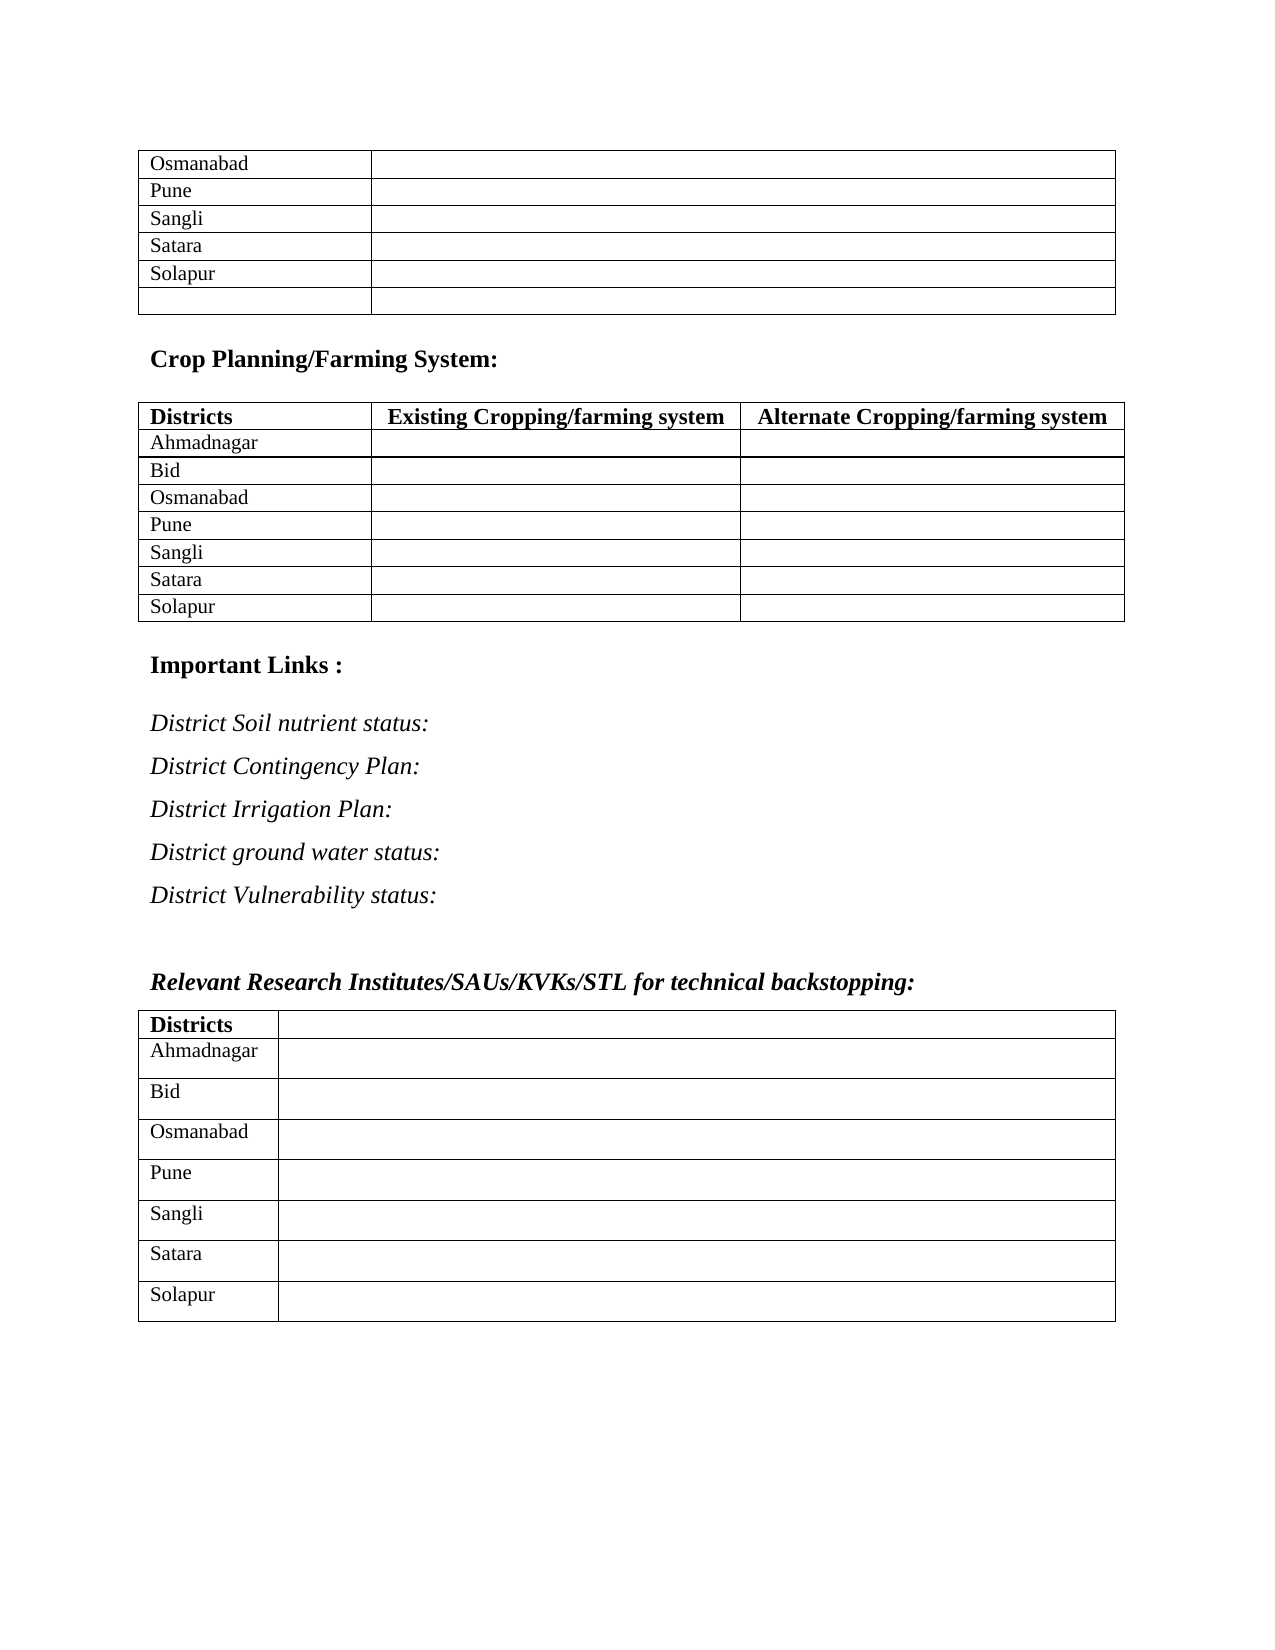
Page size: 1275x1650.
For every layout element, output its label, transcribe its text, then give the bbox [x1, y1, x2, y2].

table_cell [741, 540, 1124, 566]
table_cell Solapur [139, 595, 371, 621]
table_cell [741, 458, 1124, 484]
table_cell [372, 233, 1115, 259]
table_cell [741, 512, 1124, 539]
table_cell [279, 1160, 1115, 1199]
table_cell [741, 567, 1124, 593]
table_header Districts [139, 403, 371, 429]
table_header [279, 1011, 1115, 1037]
table_cell [279, 1241, 1115, 1281]
table_cell [372, 430, 740, 456]
table_cell [372, 179, 1115, 205]
table_cell Pune [139, 512, 371, 539]
text District Vulnerability status: [150, 881, 1125, 909]
table_cell Osmanabad [139, 1120, 278, 1159]
text Crop Planning/Farming System: [150, 344, 1125, 373]
table_cell Satara [139, 567, 371, 593]
table_cell [139, 288, 371, 314]
table_cell Satara [139, 233, 371, 259]
table_cell Osmanabad [139, 151, 371, 177]
table_cell [279, 1079, 1115, 1118]
table_cell [741, 595, 1124, 621]
table_cell [279, 1201, 1115, 1240]
table_cell Sangli [139, 206, 371, 232]
table_header Districts [139, 1011, 278, 1037]
table_cell Sangli [139, 1201, 278, 1240]
text District Irrigation Plan: [150, 794, 1125, 823]
table_cell Osmanabad [139, 485, 371, 511]
table_cell Bid [139, 1079, 278, 1118]
table_cell [279, 1039, 1115, 1078]
table_cell [279, 1120, 1115, 1159]
table_cell Bid [139, 458, 371, 484]
table_cell Ahmadnagar [139, 1039, 278, 1078]
text District ground water status: [150, 837, 1125, 866]
table_cell [741, 430, 1124, 456]
table_cell [372, 540, 740, 566]
table_cell [372, 485, 740, 511]
table_cell [279, 1282, 1115, 1321]
table_cell [372, 567, 740, 593]
table_cell [372, 151, 1115, 177]
table_cell [372, 458, 740, 484]
table_cell [372, 261, 1115, 287]
table_cell [372, 288, 1115, 314]
table_cell [372, 512, 740, 539]
text District Contingency Plan: [150, 751, 1125, 780]
text Relevant Research Institutes/SAUs/KVKs/STL for technical backstopping: [150, 967, 1125, 996]
table_cell Solapur [139, 1282, 278, 1321]
table_cell Ahmadnagar [139, 430, 371, 456]
table_cell Satara [139, 1241, 278, 1281]
table_cell Sangli [139, 540, 371, 566]
text District Soil nutrient status: [150, 708, 1125, 737]
text Important Links : [150, 651, 1125, 679]
table_cell [372, 206, 1115, 232]
table_cell [372, 595, 740, 621]
table_cell Solapur [139, 261, 371, 287]
table_cell Pune [139, 179, 371, 205]
table_header Existing Cropping/farming system [372, 403, 740, 429]
table_header Alternate Cropping/farming system [741, 403, 1124, 429]
table_cell [741, 485, 1124, 511]
table_cell Pune [139, 1160, 278, 1199]
